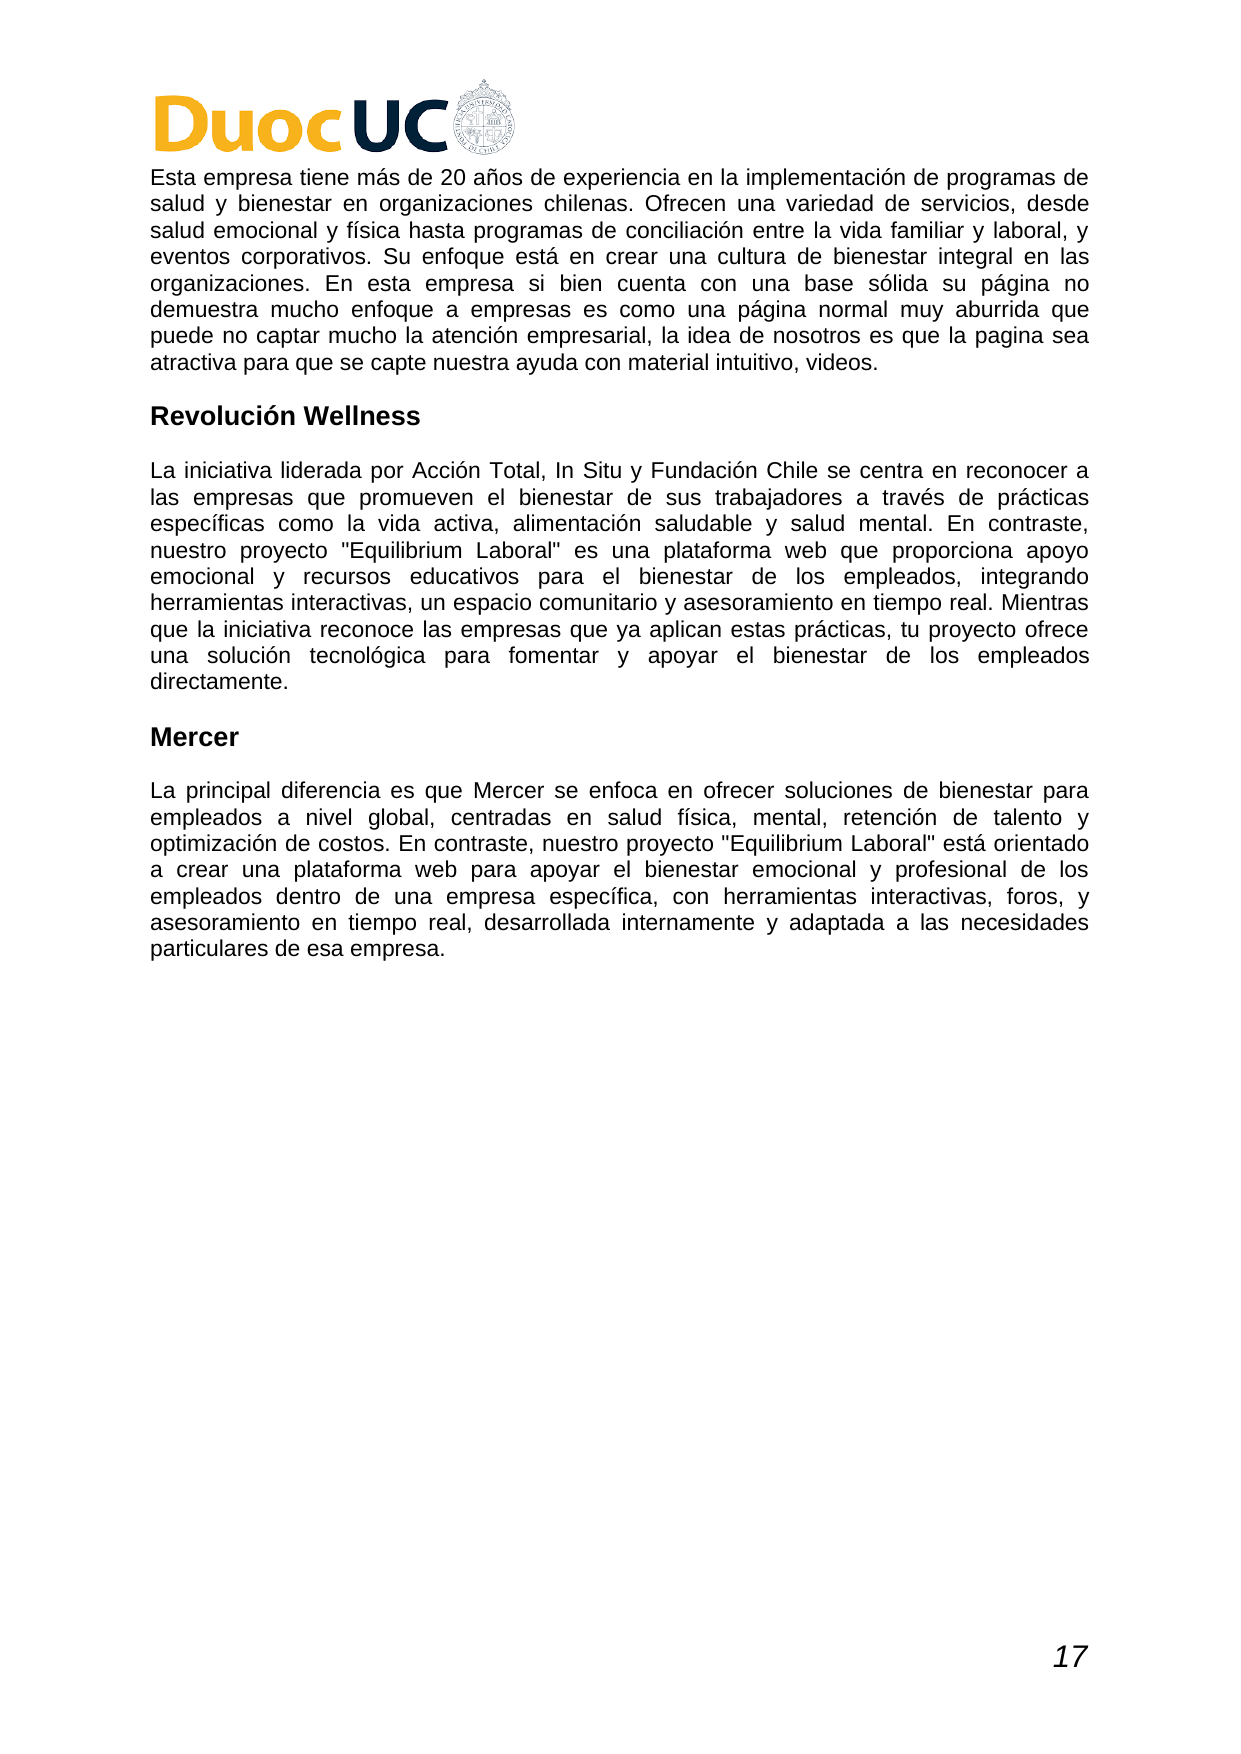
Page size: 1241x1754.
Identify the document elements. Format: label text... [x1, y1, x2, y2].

text Mercer [150, 721, 1090, 752]
text La iniciativa liderada por Acción Total, In Situ y Fundación Chile se centra en reconocer a las empresas que promueven el bienestar de sus trabajadores a través de prácticas específicas como la vida activa, alimentación saludable y salud mental. En contraste, nuestro proyecto "Equilibrium Laboral" es una plataforma web que proporciona apoyo emocional y recursos educativos para el bienestar de los empleados, integrando herramientas interactivas, un espacio comunitario y asesoramiento en tiempo real. Mientras que la iniciativa reconoce las empresas que ya aplican estas prácticas, tu proyecto ofrece una solución tecnológica para fomentar y apoyar el bienestar de los empleados directamente. [150, 457, 1090, 695]
text Esta empresa tiene más de 20 años de experiencia en la implementación de programas de salud y bienestar en organizaciones chilenas. Ofrecen una variedad de servicios, desde salud emocional y física hasta programas de conciliación entre la vida familiar y laboral, y eventos corporativos. Su enfoque está en crear una cultura de bienestar integral en las organizaciones​. En esta empresa si bien cuenta con una base sólida su página no demuestra mucho enfoque a empresas es como una página normal muy aburrida que puede no captar mucho la atención empresarial, la idea de nosotros es que la pagina sea atractiva para que se capte nuestra ayuda con material intuitivo, videos. [150, 164, 1090, 375]
text La principal diferencia es que Mercer se enfoca en ofrecer soluciones de bienestar para empleados a nivel global, centradas en salud física, mental, retención de talento y optimización de costos. En contraste, nuestro proyecto "Equilibrium Laboral" está orientado a crear una plataforma web para apoyar el bienestar emocional y profesional de los empleados dentro de una empresa específica, con herramientas interactivas, foros, y asesoramiento en tiempo real, desarrollada internamente y adaptada a las necesidades particulares de esa empresa. [150, 777, 1090, 962]
text Revolución Wellness [150, 400, 1090, 431]
picture [150, 75, 518, 159]
